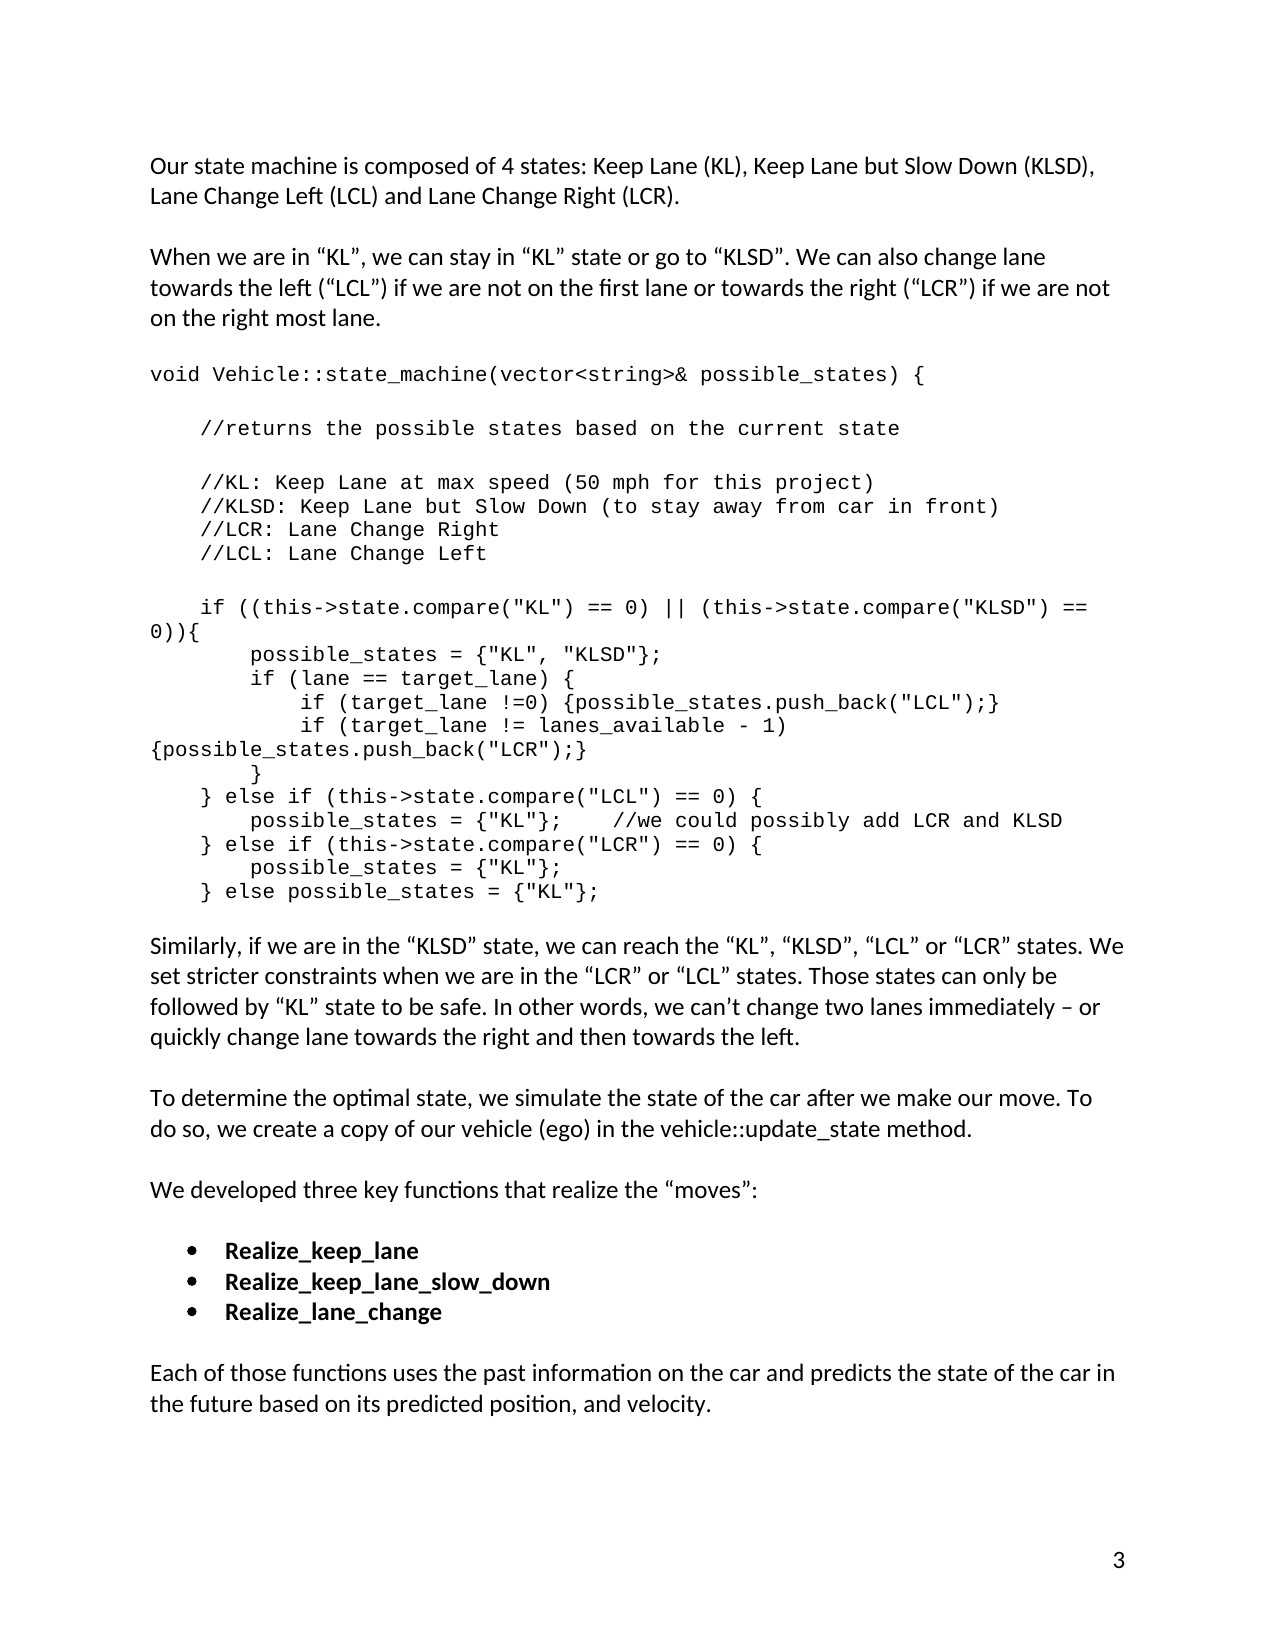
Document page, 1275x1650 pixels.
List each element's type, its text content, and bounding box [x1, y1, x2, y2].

text } else if (this->state.compare("LCR") == 0) { [150, 833, 1125, 857]
text possible_states = {"KL", "KLSD"}; [150, 644, 1125, 668]
text if ((this->state.compare("KL") == 0) || (this->state.compare("KLSD") == 0)){ [150, 597, 1125, 644]
text Our state machine is composed of 4 states: Keep Lane (KL), Keep Lane but Slow Down (KLSD), Lane Change Left (LCL) and Lane Change Right (LCR). [150, 150, 1125, 211]
text //LCL: Lane Change Left [150, 543, 1125, 567]
text When we are in “KL”, we can stay in “KL” state or go to “KLSD”. We can also change lane towards the left (“LCL”) if we are not on the first lane or towards the right (“LCR”) if we are not on the right most lane. [150, 242, 1125, 333]
text //KLSD: Keep Lane but Slow Down (to stay away from car in front) [150, 496, 1125, 519]
text Similarly, if we are in the “KLSD” state, we can reach the “KL”, “KLSD”, “LCL” or “LCR” states. We set stricter constraints when we are in the “LCR” or “LCL” states. Those states can only be followed by “KL” state to be safe. In other words, we can’t change two lanes immediately – or quickly change lane towards the right and then towards the left. [150, 930, 1125, 1052]
text } else if (this->state.compare("LCL") == 0) { [150, 786, 1125, 810]
text } else possible_states = {"KL"}; [150, 881, 1125, 904]
list Realize_lane_change [187, 1296, 1125, 1327]
text //LCR: Lane Change Right [150, 519, 1125, 543]
text void Vehicle::state_machine(vector<string>& possible_states) { [150, 364, 1125, 387]
text To determine the optimal state, we simulate the state of the car after we make our move. To do so, we create a copy of our vehicle (ego) in the vehicle::update_state method. [150, 1082, 1125, 1143]
text if (target_lane != lanes_available - 1) {possible_states.push_back("LCR");} [150, 715, 1125, 763]
list Realize_keep_lane_slow_down [187, 1266, 1125, 1296]
text possible_states = {"KL"}; [150, 857, 1125, 881]
text Each of those functions uses the past information on the car and predicts the state of the car in the future based on its predicted position, and velocity. [150, 1357, 1125, 1418]
text } [150, 763, 1125, 786]
text //returns the possible states based on the current state [150, 418, 1125, 441]
text possible_states = {"KL"}; //we could possibly add LCR and KLSD [150, 810, 1125, 833]
text //KL: Keep Lane at max speed (50 mph for this project) [150, 472, 1125, 496]
list Realize_keep_lane [187, 1235, 1125, 1266]
text We developed three key functions that realize the “moves”: [150, 1174, 1125, 1204]
text if (target_lane !=0) {possible_states.push_back("LCL");} [150, 692, 1125, 715]
text if (lane == target_lane) { [150, 668, 1125, 692]
